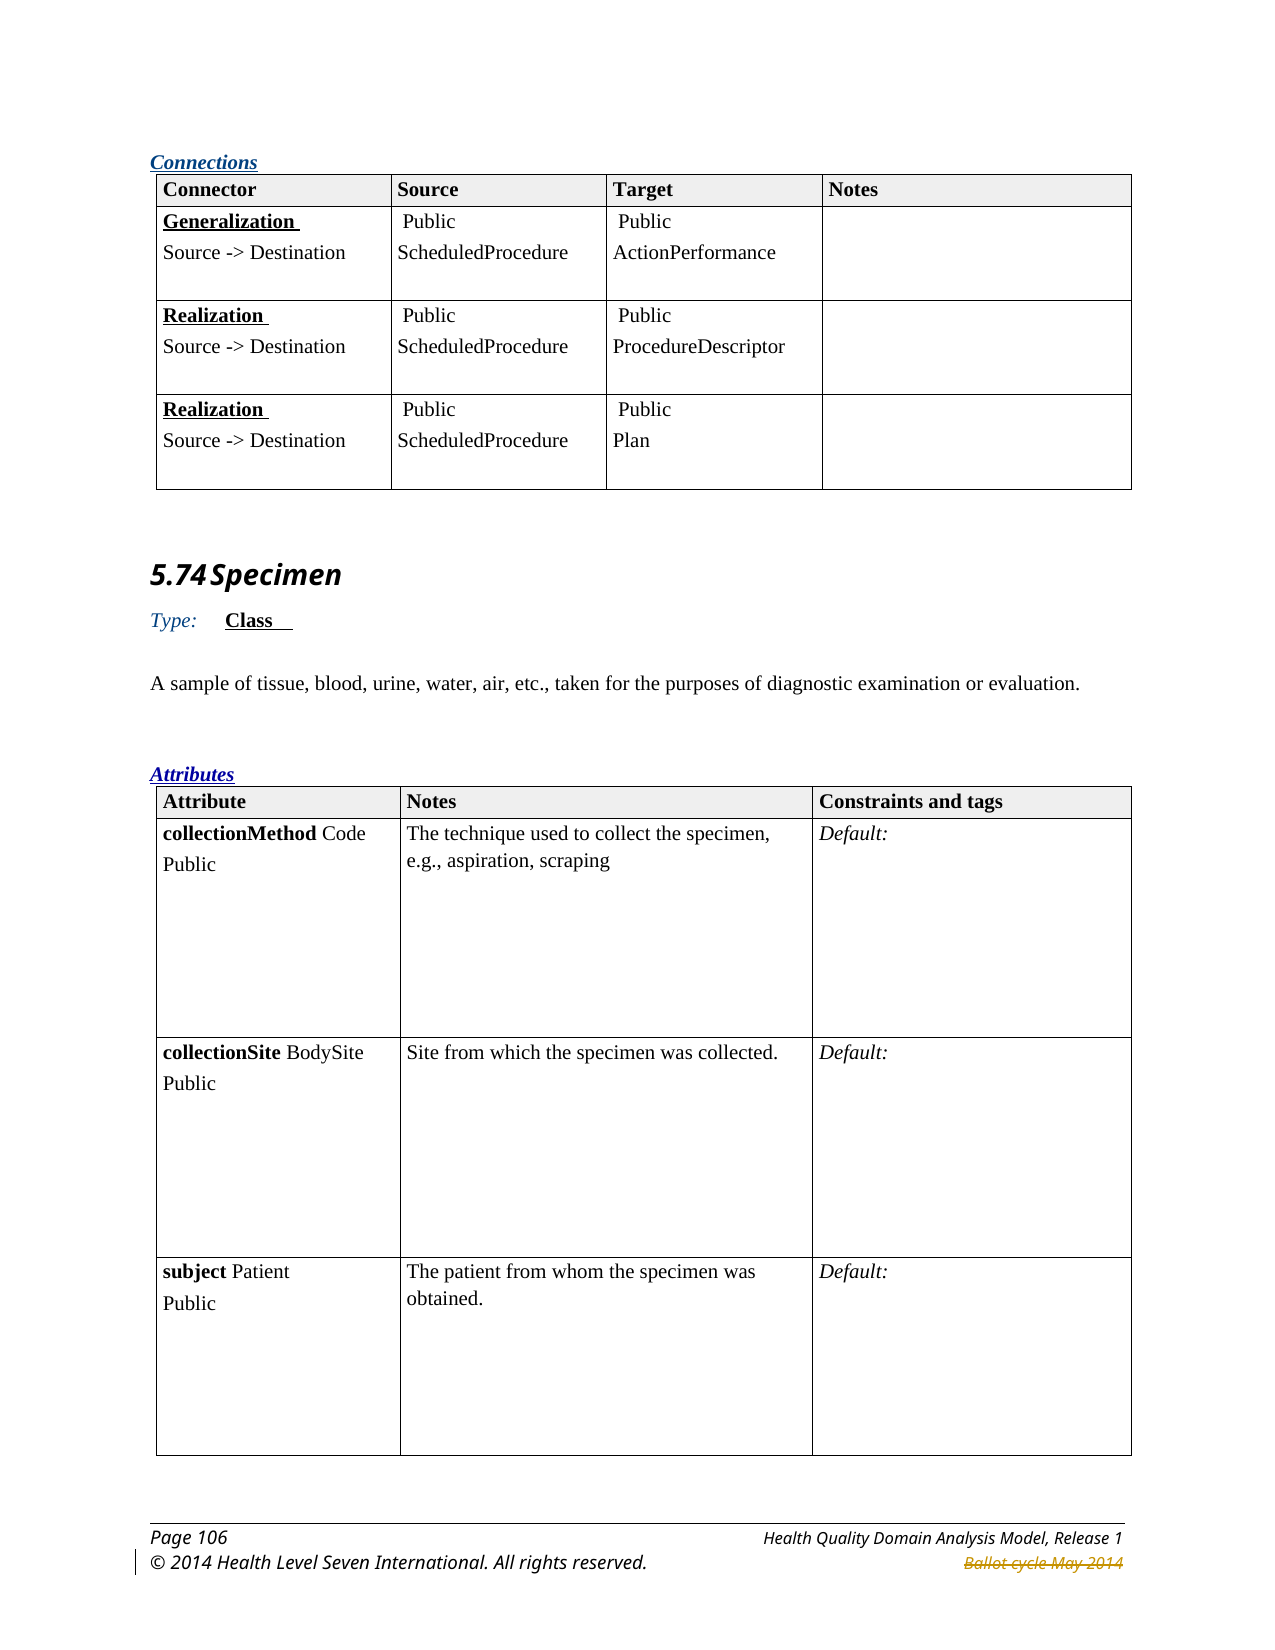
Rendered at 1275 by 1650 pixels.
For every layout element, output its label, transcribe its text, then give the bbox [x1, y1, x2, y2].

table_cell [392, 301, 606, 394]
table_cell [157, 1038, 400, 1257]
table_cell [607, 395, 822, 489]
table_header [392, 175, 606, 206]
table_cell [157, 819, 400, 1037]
list Attributes [150, 762, 1125, 786]
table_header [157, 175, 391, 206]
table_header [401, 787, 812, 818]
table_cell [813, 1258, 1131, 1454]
text A sample of tissue, blood, urine, water, air, etc., taken for the purposes of diagnostic examination or evaluation. [150, 668, 1125, 696]
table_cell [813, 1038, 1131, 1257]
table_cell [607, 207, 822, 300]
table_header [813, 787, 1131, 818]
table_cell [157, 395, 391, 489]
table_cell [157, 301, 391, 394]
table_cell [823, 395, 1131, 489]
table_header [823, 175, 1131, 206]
subtitle Specimen [150, 554, 1125, 593]
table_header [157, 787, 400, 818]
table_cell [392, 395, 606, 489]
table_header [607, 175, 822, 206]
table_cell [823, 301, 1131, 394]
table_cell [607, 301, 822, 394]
list Connections [150, 150, 1125, 174]
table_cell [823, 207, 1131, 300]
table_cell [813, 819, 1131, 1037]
text Type: Class [150, 606, 1125, 633]
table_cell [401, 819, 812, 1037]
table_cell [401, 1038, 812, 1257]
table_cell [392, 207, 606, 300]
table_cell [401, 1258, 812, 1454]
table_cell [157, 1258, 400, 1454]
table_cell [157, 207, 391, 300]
